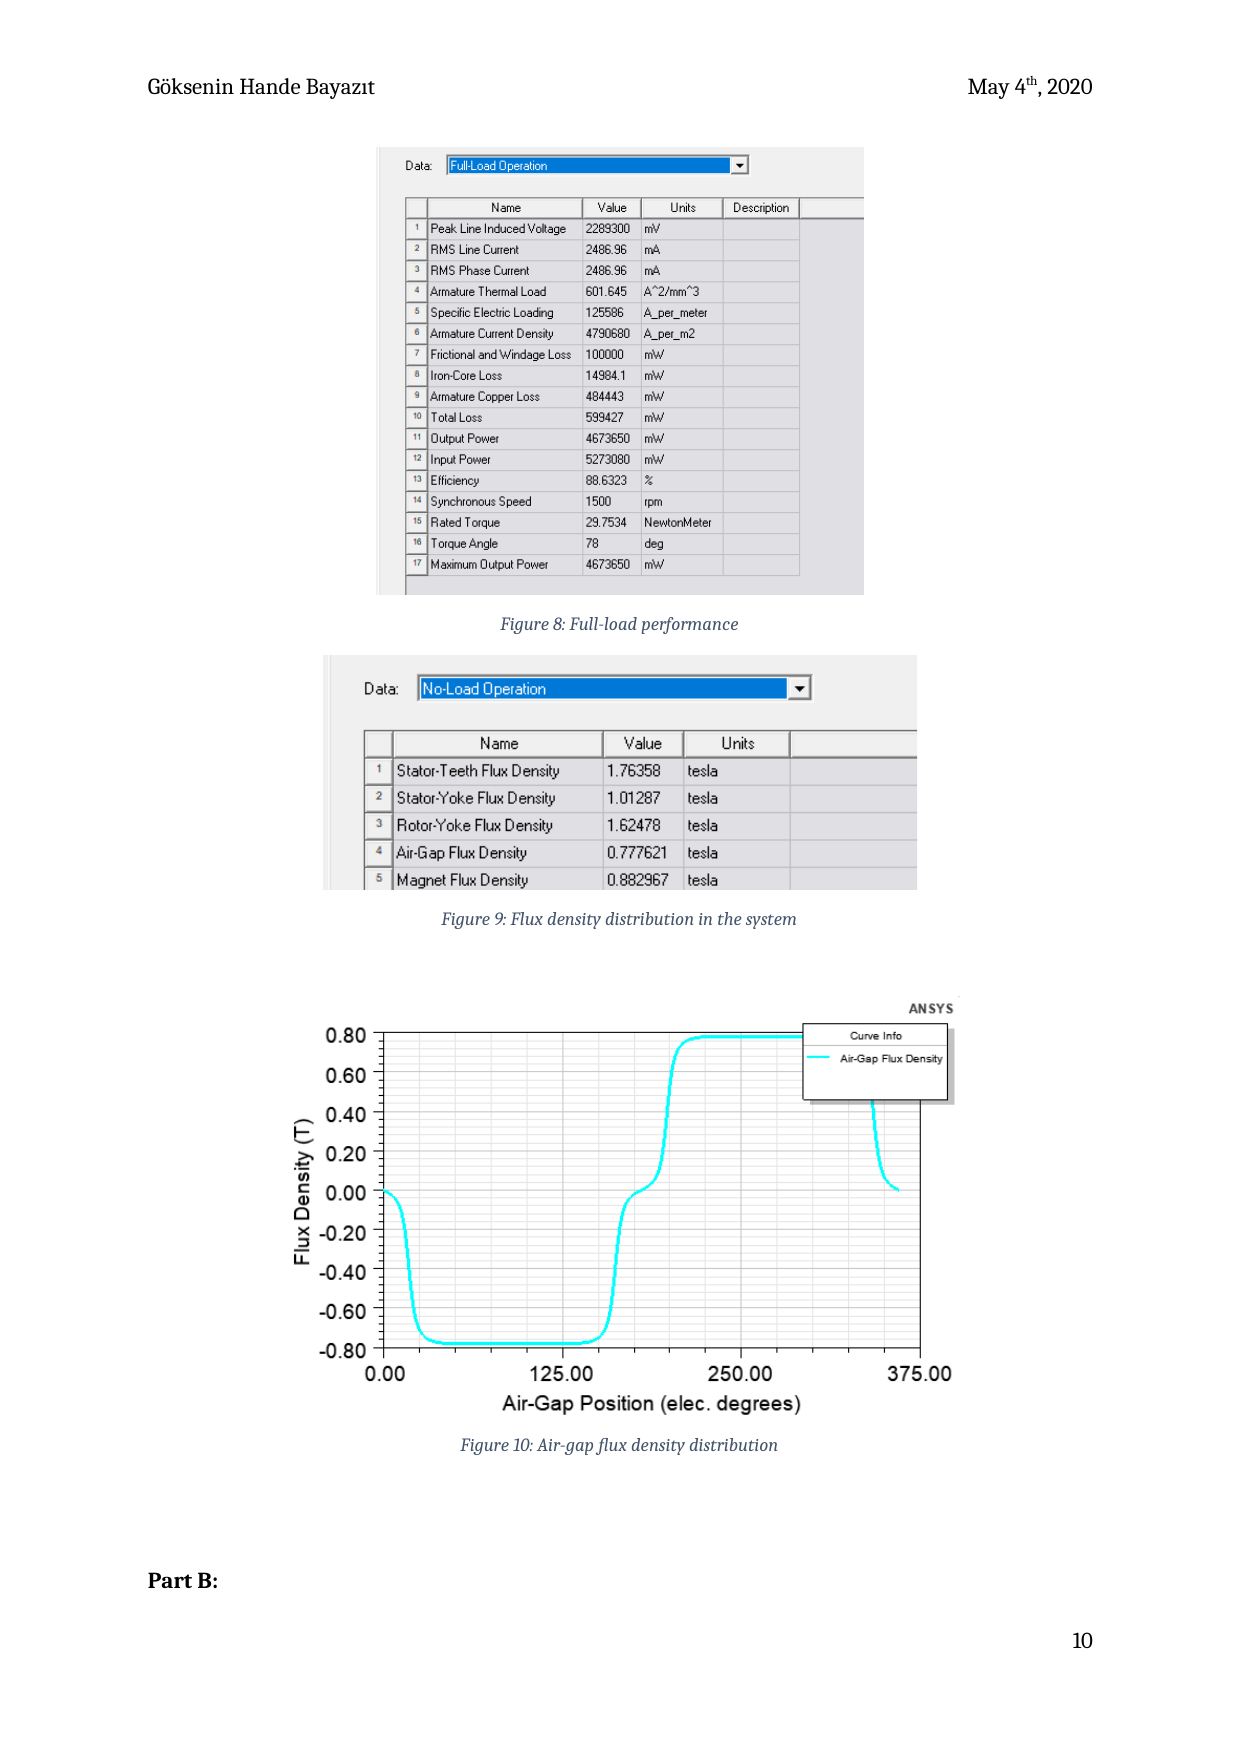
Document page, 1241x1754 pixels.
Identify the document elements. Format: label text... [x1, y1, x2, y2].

picture [376, 147, 864, 595]
text Part B: [148, 1567, 1093, 1594]
picture [323, 655, 918, 890]
text Figure 9: Flux density distribution in the system [148, 909, 1093, 930]
picture [281, 996, 960, 1417]
text Figure 10: Air-gap flux density distribution [148, 1435, 1093, 1456]
text Figure 8: Full-load performance [148, 613, 1093, 635]
